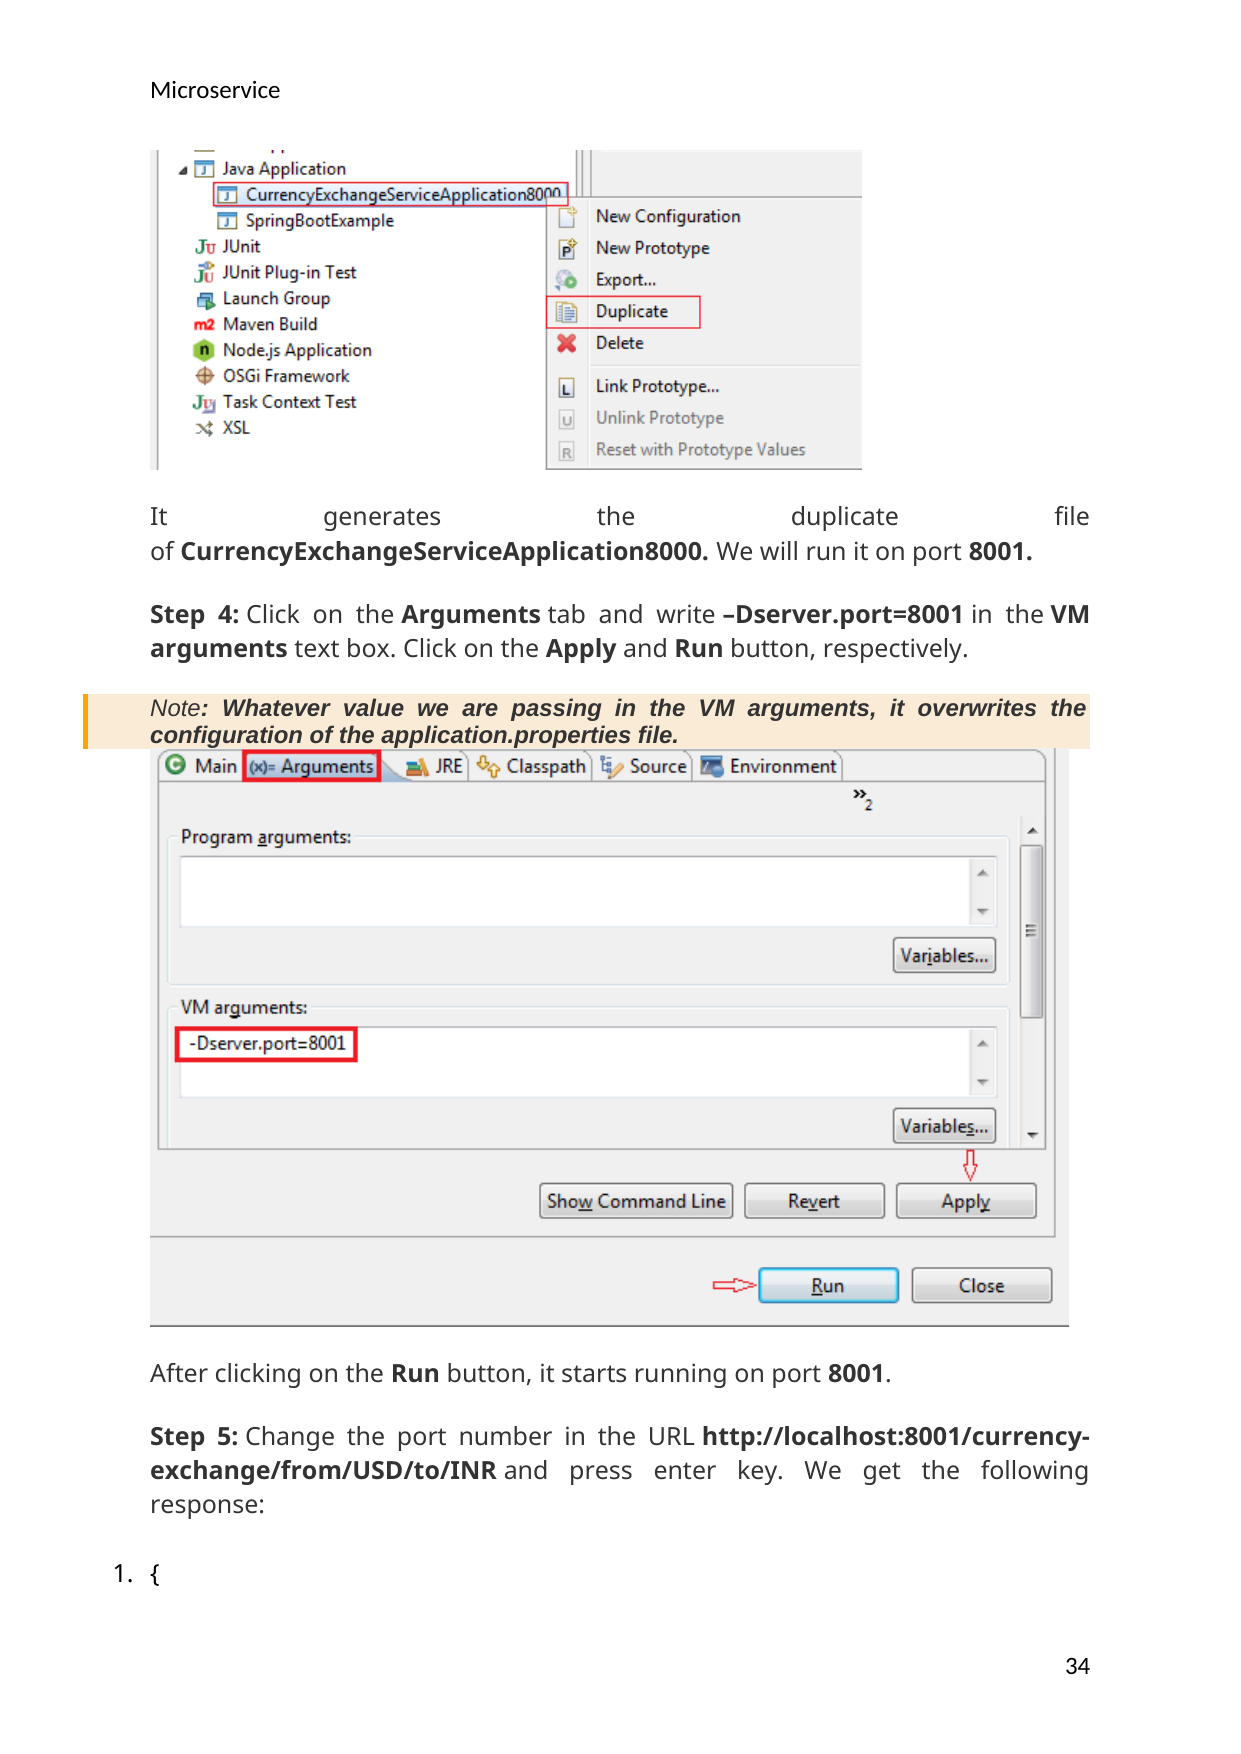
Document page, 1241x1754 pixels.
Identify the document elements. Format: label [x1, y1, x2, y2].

picture [150, 748, 1070, 1327]
picture [150, 150, 863, 470]
